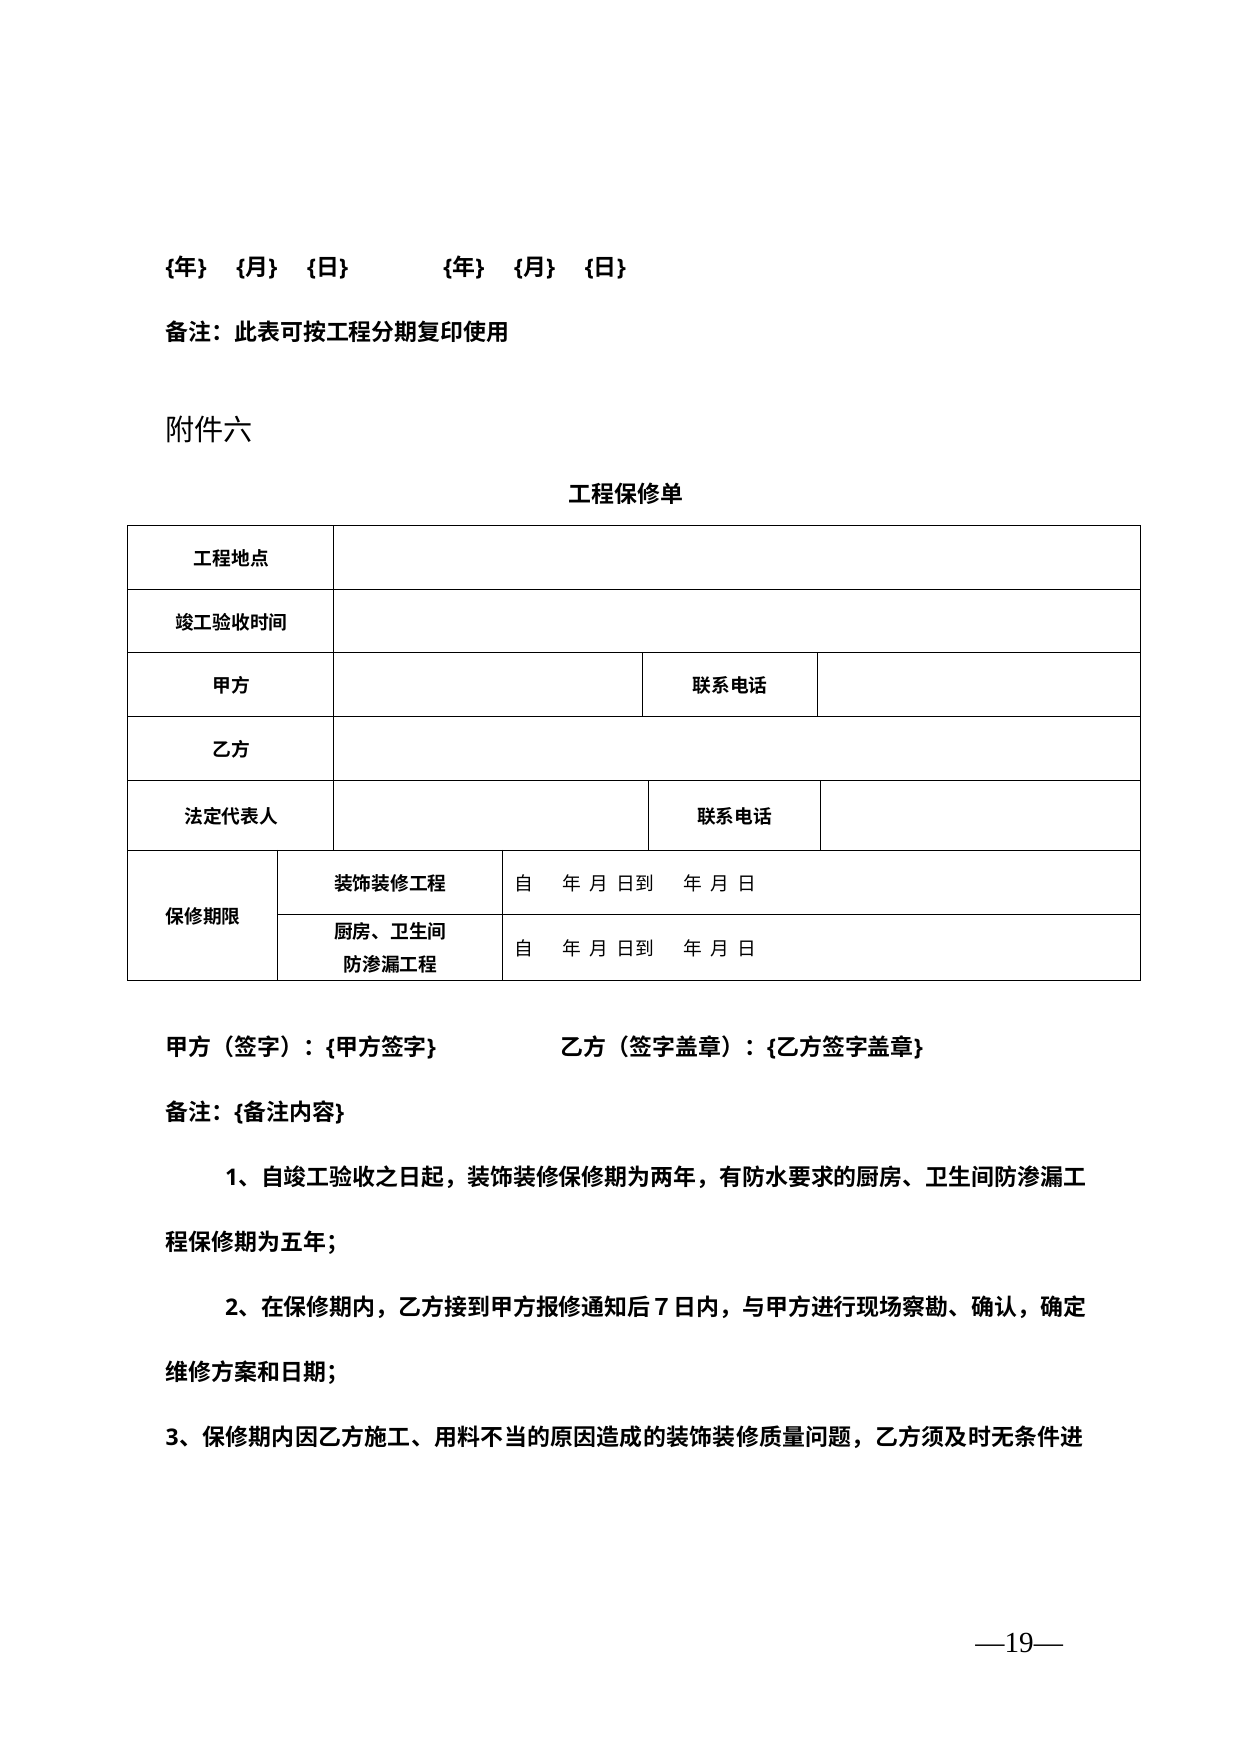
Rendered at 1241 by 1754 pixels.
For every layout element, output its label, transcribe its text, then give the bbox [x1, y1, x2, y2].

text 附件六 [165, 395, 1087, 460]
table_header [334, 526, 1140, 589]
table_cell [821, 781, 1140, 850]
table_cell 竣工验收时间 [128, 590, 333, 652]
table_cell 甲方 [128, 653, 333, 716]
table_cell 乙方 [128, 717, 333, 780]
table_cell [334, 781, 648, 850]
table_cell 联系电话 [643, 653, 817, 716]
table_cell [334, 590, 1140, 652]
text 甲方（签字）：{甲方签字} 乙方（签字盖章）：{乙方签字盖章} [165, 1013, 1087, 1078]
table_cell 自 年 月 日到 年 月 日 [503, 915, 1140, 979]
table_header 工程地点 [128, 526, 333, 589]
table_cell 自 年 月 日到 年 月 日 [503, 851, 1140, 913]
text 2、在保修期内，乙方接到甲方报修通知后７日内，与甲方进行现场察勘、确认，确定维修方案和日期； [165, 1273, 1087, 1403]
table_cell 保修期限 [128, 851, 277, 979]
text 工程保修单 [165, 460, 1087, 525]
table_cell 联系电话 [649, 781, 820, 850]
table_cell 厨房、卫生间 防渗漏工程 [278, 915, 502, 979]
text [165, 1403, 1087, 1468]
text {年} {月} {日} {年} {月} {日} [165, 233, 1087, 298]
text 备注：此表可按工程分期复印使用 [165, 298, 1087, 363]
text 1、自竣工验收之日起，装饰装修保修期为两年，有防水要求的厨房、卫生间防渗漏工程保修期为五年； [165, 1143, 1087, 1273]
table_cell [334, 653, 642, 716]
table_cell 装饰装修工程 [278, 851, 502, 913]
table_cell [818, 653, 1140, 716]
table_cell 法定代表人 [128, 781, 333, 850]
text 备注：{备注内容} [165, 1078, 1087, 1143]
table_cell [334, 717, 1140, 780]
